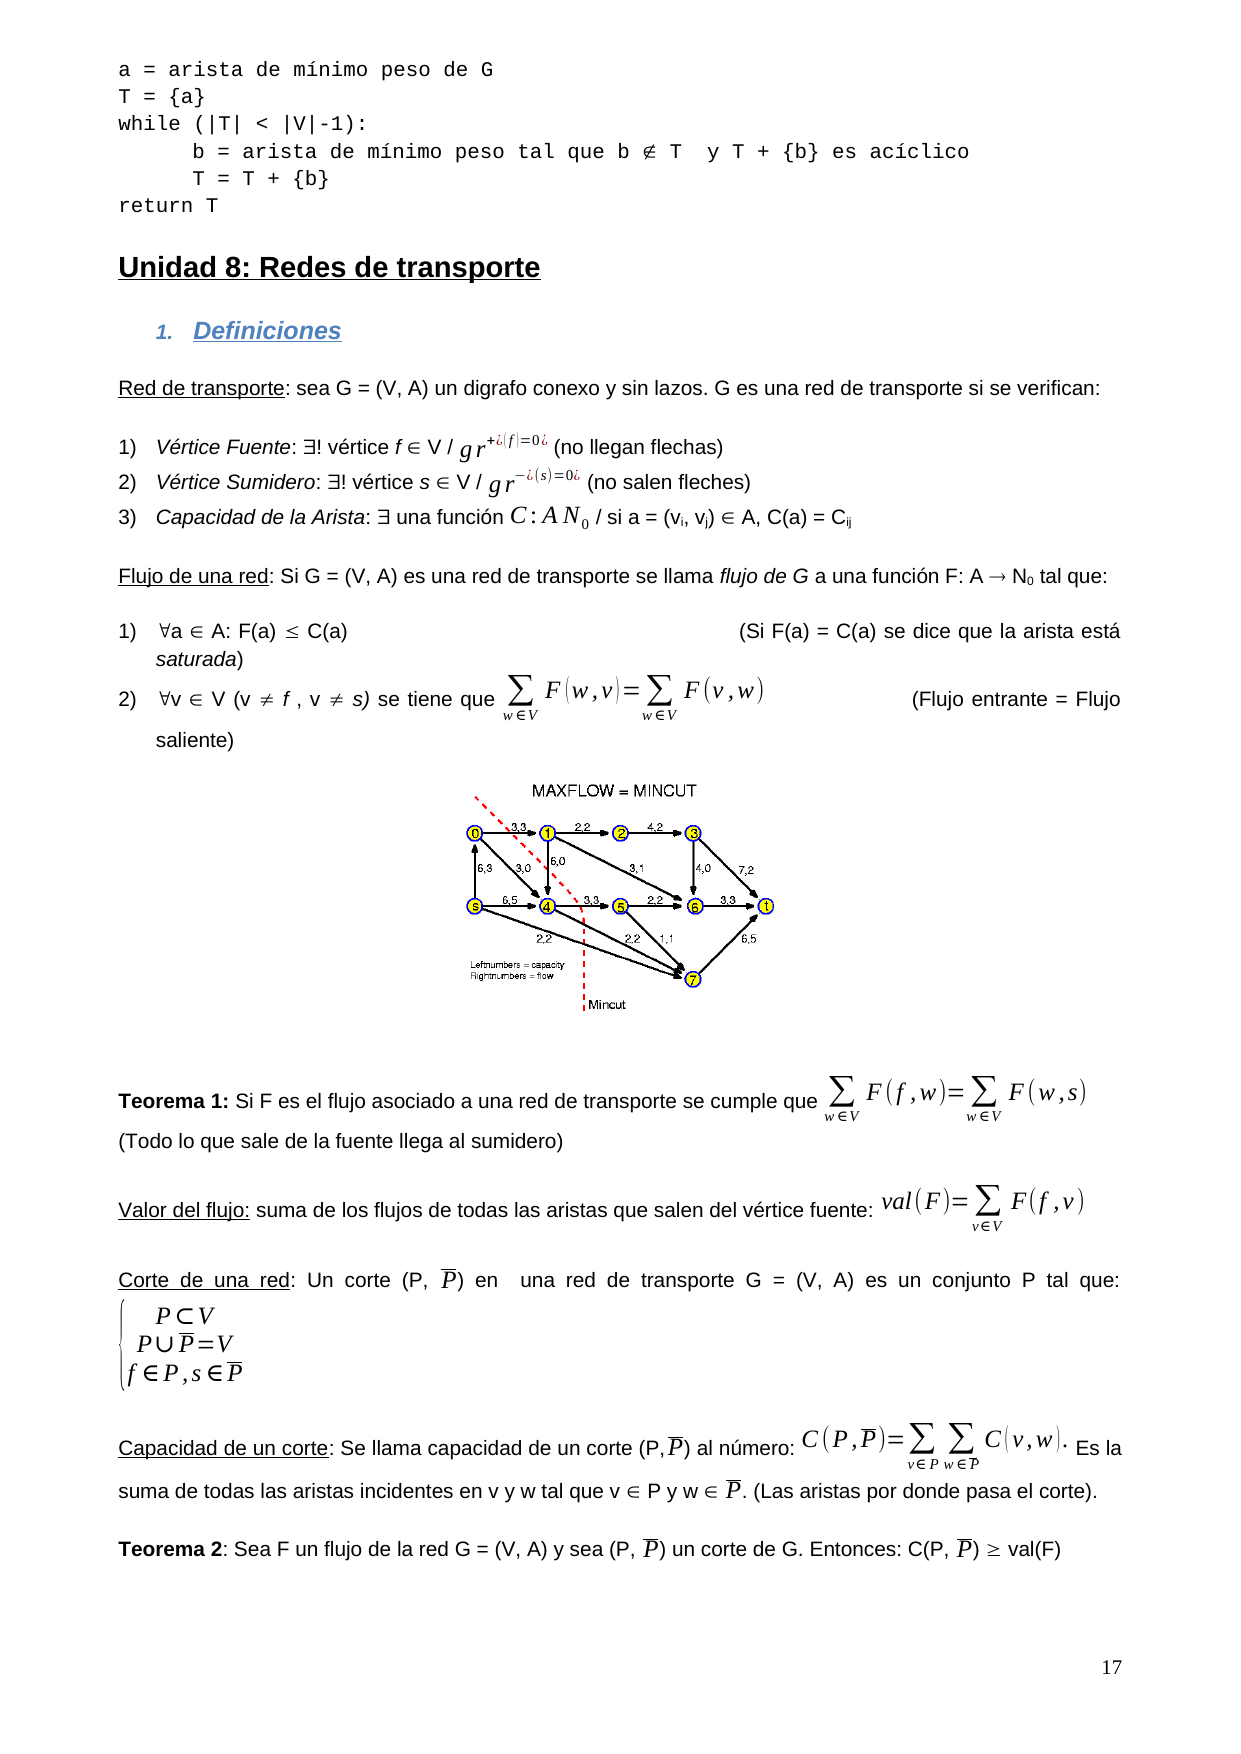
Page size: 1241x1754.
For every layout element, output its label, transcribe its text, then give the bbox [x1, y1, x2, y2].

text Teorema 2: Sea F un flujo de la red G = (V, A) y sea (P, ) un corte de G. Entonces: C(P, ) val(F) [118, 1535, 1122, 1563]
text T = T + {b} [118, 168, 1122, 191]
text b = arista de mínimo peso tal que b T y T + {b} es acíclico [118, 141, 1122, 164]
text T = {a} [118, 86, 1122, 110]
text Corte de una red: Un corte (P, ) en una red de transporte G = (V, A) es un conjunto P tal que: [118, 1266, 1122, 1391]
subtitle Valor del flujo: suma de los flujos de todas las aristas que salen del vértice fuente: [118, 1184, 1122, 1235]
list Vértice Sumidero: ! vértice s V / (no salen fleches) [118, 466, 1122, 498]
list Capacidad de la Arista: una función / si a = (vi, vj) A, C(a) = Cij [118, 501, 1122, 533]
text a = arista de mínimo peso de G [118, 59, 1122, 83]
subtitle Flujo de una red: Si G = (V, A) es una red de transporte se llama flujo de G a una función F: A N0 tal que: [118, 564, 1122, 588]
text Red de transporte: sea G = (V, A) un digrafo conexo y sin lazos. G es una red de transporte si se verifican: [118, 376, 1122, 400]
text Teorema 1: Si F es el flujo asociado a una red de transporte se cumple que [118, 1075, 1122, 1126]
subtitle Definiciones [156, 316, 1122, 344]
text Capacidad de un corte: Se llama capacidad de un corte (P,) al número: Es la suma de todas las aristas incidentes en v y w tal que v P y w . (Las aristas por donde pasa el corte). [118, 1422, 1122, 1504]
picture [466, 783, 774, 1017]
text return T [118, 195, 1122, 219]
text (Todo lo que sale de la fuente llega al sumidero) [118, 1129, 1122, 1153]
text while (|T| < |V|-1): [118, 113, 1122, 137]
list a A: F(a) C(a) (Si F(a) = C(a) se dice que la arista está saturada) [118, 619, 1122, 670]
list v V (v f , v s) se tiene que (Flujo entrante = Flujo saliente) [118, 674, 1122, 752]
list Vértice Fuente: ! vértice f V / (no llegan flechas) [118, 431, 1122, 463]
subtitle Unidad 8: Redes de transporte [118, 250, 1122, 283]
